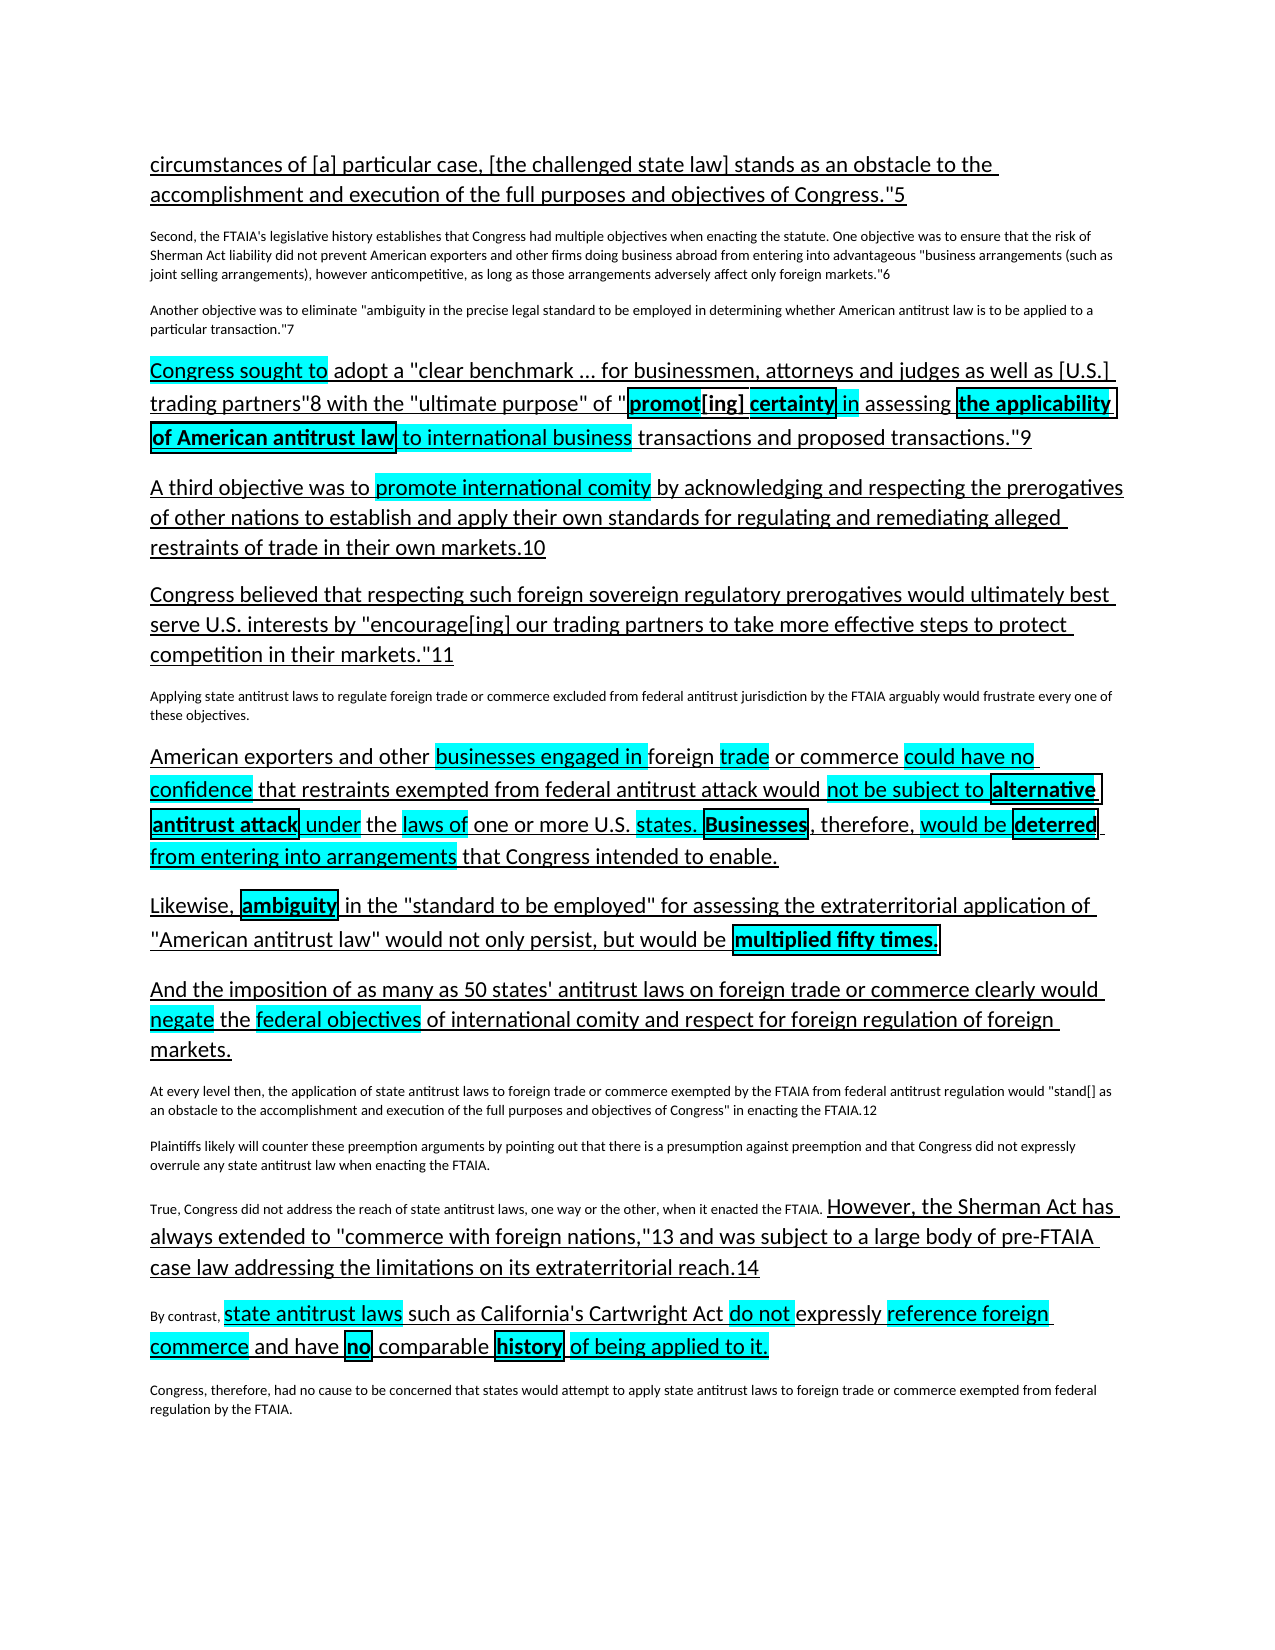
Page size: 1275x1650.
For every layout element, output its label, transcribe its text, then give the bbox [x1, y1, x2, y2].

text Plaintiffs likely will counter these preemption arguments by pointing out that there is a presumption against preemption and that Congress did not expressly overrule any state antitrust law when enacting the FTAIA. [150, 1137, 1125, 1174]
text Second, the FTAIA's legislative history establishes that Congress had multiple objectives when enacting the statute. One objective was to ensure that the risk of Sherman Act liability did not prevent American exporters and other firms doing business abroad from entering into advantageous "business arrangements (such as joint selling arrangements), however anticompetitive, as long as those arrangements adversely affect only foreign markets."6 [150, 227, 1125, 283]
text Congress sought to adopt a "clear benchmark ... for businessmen, attorneys and judges as well as [U.S.] trading partners"8 with the "ultimate purpose" of "promot[ing] certainty in assessing the applicability of American antitrust law to international business transactions and proposed transactions."9 [150, 356, 1125, 454]
text Congress, therefore, had no cause to be concerned that states would attempt to apply state antitrust laws to foreign trade or commerce exempted from federal regulation by the FTAIA. [150, 1381, 1125, 1418]
text By contrast, state antitrust laws such as California's Cartwright Act do not expressly reference foreign commerce and have no comparable history of being applied to it. [150, 1299, 1125, 1362]
text Another objective was to eliminate "ambiguity in the precise legal standard to be employed in determining whether American antitrust law is to be applied to a particular transaction."7 [150, 301, 1125, 338]
text Congress believed that respecting such foreign sovereign regulatory prerogatives would ultimately best serve U.S. interests by "encourage[ing] our trading partners to take more effective steps to protect competition in their markets."11 [150, 580, 1125, 668]
text Likewise, ambiguity in the "standard to be employed" for assessing the extraterritorial application of "American antitrust law" would not only persist, but would be multiplied fifty times. [150, 889, 1125, 956]
text American exporters and other businesses engaged in foreign trade or commerce could have no confidence that restraints exempted from federal antitrust attack would not be subject to alternative antitrust attack under the laws of one or more U.S. states. Businesses, therefore, would be deterred from entering into arrangements that Congress intended to enable. [150, 742, 1125, 870]
text A third objective was to promote international comity by acknowledging and respecting the prerogatives of other nations to establish and apply their own standards for regulating and remediating alleged restraints of trade in their own markets.10 [150, 473, 1125, 561]
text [150, 150, 1125, 208]
text Applying state antitrust laws to regulate foreign trade or commerce excluded from federal antitrust jurisdiction by the FTAIA arguably would frustrate every one of these objectives. [150, 687, 1125, 724]
text At every level then, the application of state antitrust laws to foreign trade or commerce exempted by the FTAIA from federal antitrust regulation would "stand[] as an obstacle to the accomplishment and execution of the full purposes and objectives of Congress" in enacting the FTAIA.12 [150, 1082, 1125, 1119]
text True, Congress did not address the reach of state antitrust laws, one way or the other, when it enacted the FTAIA. However, the Sherman Act has always extended to "commerce with foreign nations,"13 and was subject to a large body of pre-FTAIA case law addressing the limitations on its extraterritorial reach.14 [150, 1192, 1125, 1281]
text And the imposition of as many as 50 states' antitrust laws on foreign trade or commerce clearly would negate the federal objectives of international comity and respect for foreign regulation of foreign markets. [150, 975, 1125, 1063]
